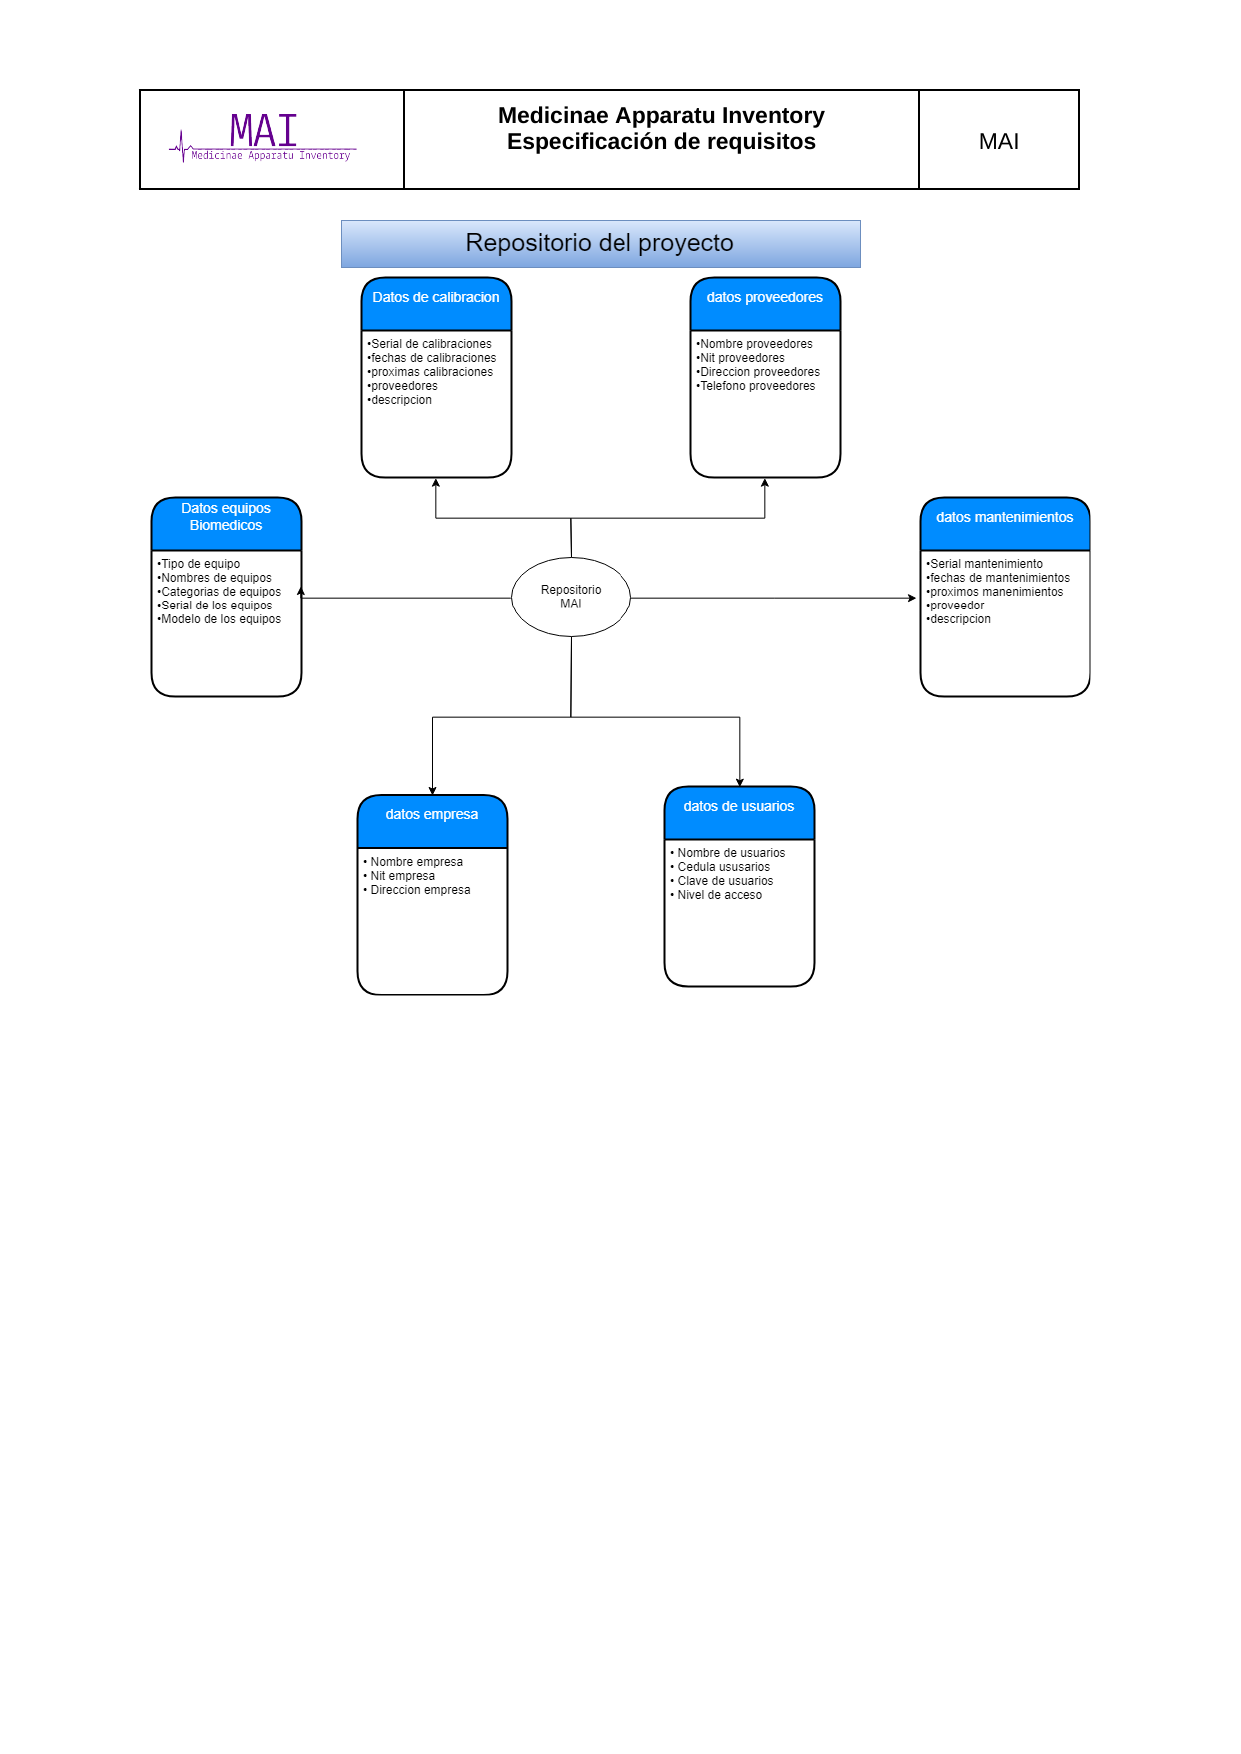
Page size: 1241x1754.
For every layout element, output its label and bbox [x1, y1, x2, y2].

picture [150, 220, 1091, 996]
picture [150, 101, 379, 170]
